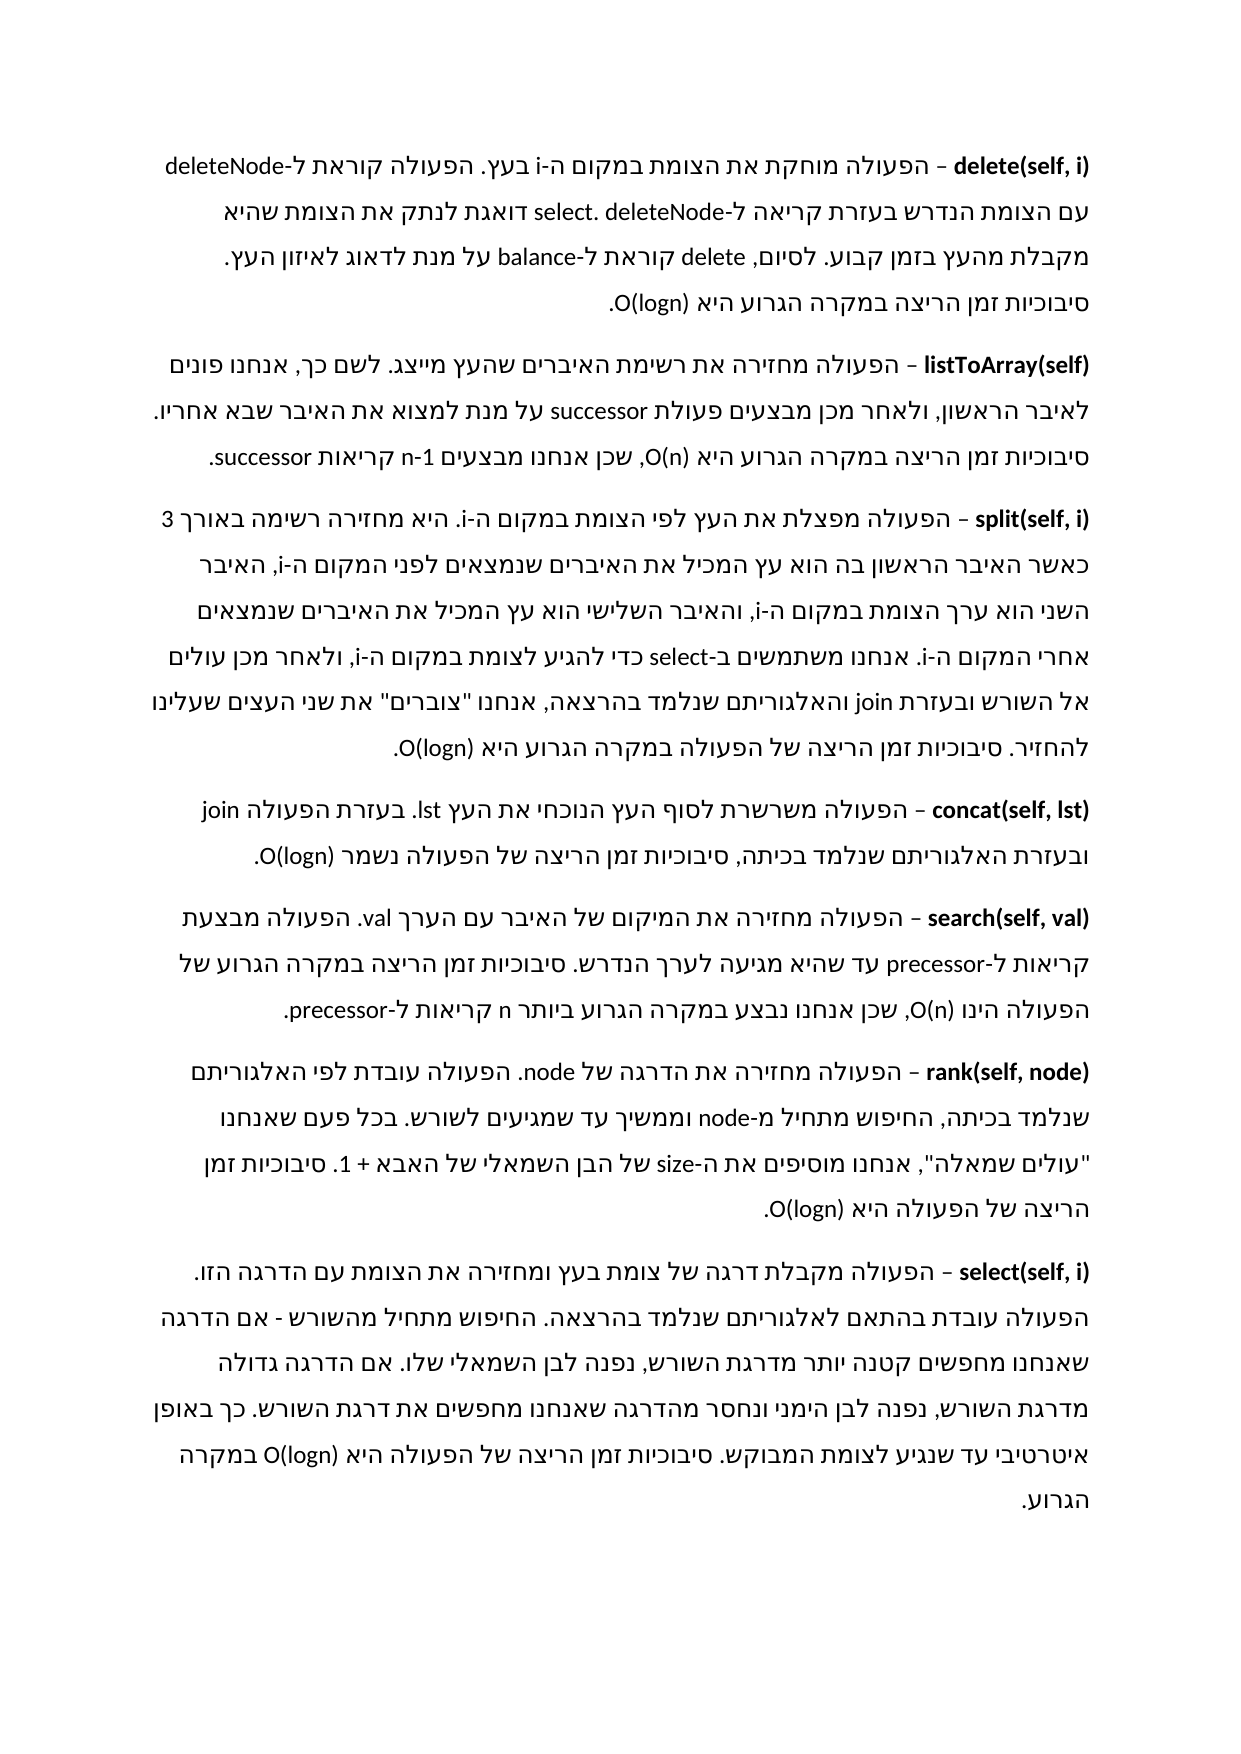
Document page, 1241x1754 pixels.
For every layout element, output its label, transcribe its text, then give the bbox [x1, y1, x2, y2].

text delete(self, i) – הפעולה מוחקת את הצומת במקום ה-i בעץ. הפעולה קוראת ל-deleteNode עם הצומת הנדרש בעזרת קריאה ל-select. deleteNode דואגת לנתק את הצומת שהיא מקבלת מהעץ בזמן קבוע. לסיום, delete קוראת ל-balance על מנת לדאוג לאיזון העץ. סיבוכיות זמן הריצה במקרה הגרוע היא O(logn). [150, 150, 1090, 318]
text search(self, val) – הפעולה מחזירה את המיקום של האיבר עם הערך val. הפעולה מבצעת קריאות ל-precessor עד שהיא מגיעה לערך הנדרש. סיבוכיות זמן הריצה במקרה הגרוע של הפעולה הינו O(n), שכן אנחנו נבצע במקרה הגרוע ביותר n קריאות ל-precessor. [150, 903, 1090, 1024]
text concat(self, lst) – הפעולה משרשרת לסוף העץ הנוכחי את העץ lst. בעזרת הפעולה join ובעזרת האלגוריתם שנלמד בכיתה, סיבוכיות זמן הריצה של הפעולה נשמר O(logn). [150, 794, 1090, 871]
text select(self, i) – הפעולה מקבלת דרגה של צומת בעץ ומחזירה את הצומת עם הדרגה הזו. הפעולה עובדת בהתאם לאלגוריתם שנלמד בהרצאה. החיפוש מתחיל מהשורש - אם הדרגה שאנחנו מחפשים קטנה יותר מדרגת השורש, נפנה לבן השמאלי שלו. אם הדרגה גדולה מדרגת השורש, נפנה לבן הימני ונחסר מהדרגה שאנחנו מחפשים את דרגת השורש. כך באופן איטרטיבי עד שנגיע לצומת המבוקש. סיבוכיות זמן הריצה של הפעולה היא O(logn) במקרה הגרוע. [150, 1256, 1090, 1515]
text listToArray(self) – הפעולה מחזירה את רשימת האיברים שהעץ מייצג. לשם כך, אנחנו פונים לאיבר הראשון, ולאחר מכן מבצעים פעולת successor על מנת למצוא את האיבר שבא אחריו. סיבוכיות זמן הריצה במקרה הגרוע היא O(n), שכן אנחנו מבצעים n-1 קריאות successor. [150, 349, 1090, 472]
text split(self, i) – הפעולה מפצלת את העץ לפי הצומת במקום ה-i. היא מחזירה רשימה באורך 3 כאשר האיבר הראשון בה הוא עץ המכיל את האיברים שנמצאים לפני המקום ה-i, האיבר השני הוא ערך הצומת במקום ה-i, והאיבר השלישי הוא עץ המכיל את האיברים שנמצאים אחרי המקום ה-i. אנחנו משתמשים ב-select כדי להגיע לצומת במקום ה-i, ולאחר מכן עולים אל השורש ובעזרת join והאלגוריתם שנלמד בהרצאה, אנחנו "צוברים" את שני העצים שעלינו להחזיר. סיבוכיות זמן הריצה של הפעולה במקרה הגרוע היא O(logn). [150, 503, 1090, 763]
text rank(self, node) – הפעולה מחזירה את הדרגה של node. הפעולה עובדת לפי האלגוריתם שנלמד בכיתה, החיפוש מתחיל מ-node וממשיך עד שמגיעים לשורש. בכל פעם שאנחנו "עולים שמאלה", אנחנו מוסיפים את ה-size של הבן השמאלי של האבא + 1. סיבוכיות זמן הריצה של הפעולה היא O(logn). [150, 1056, 1090, 1224]
